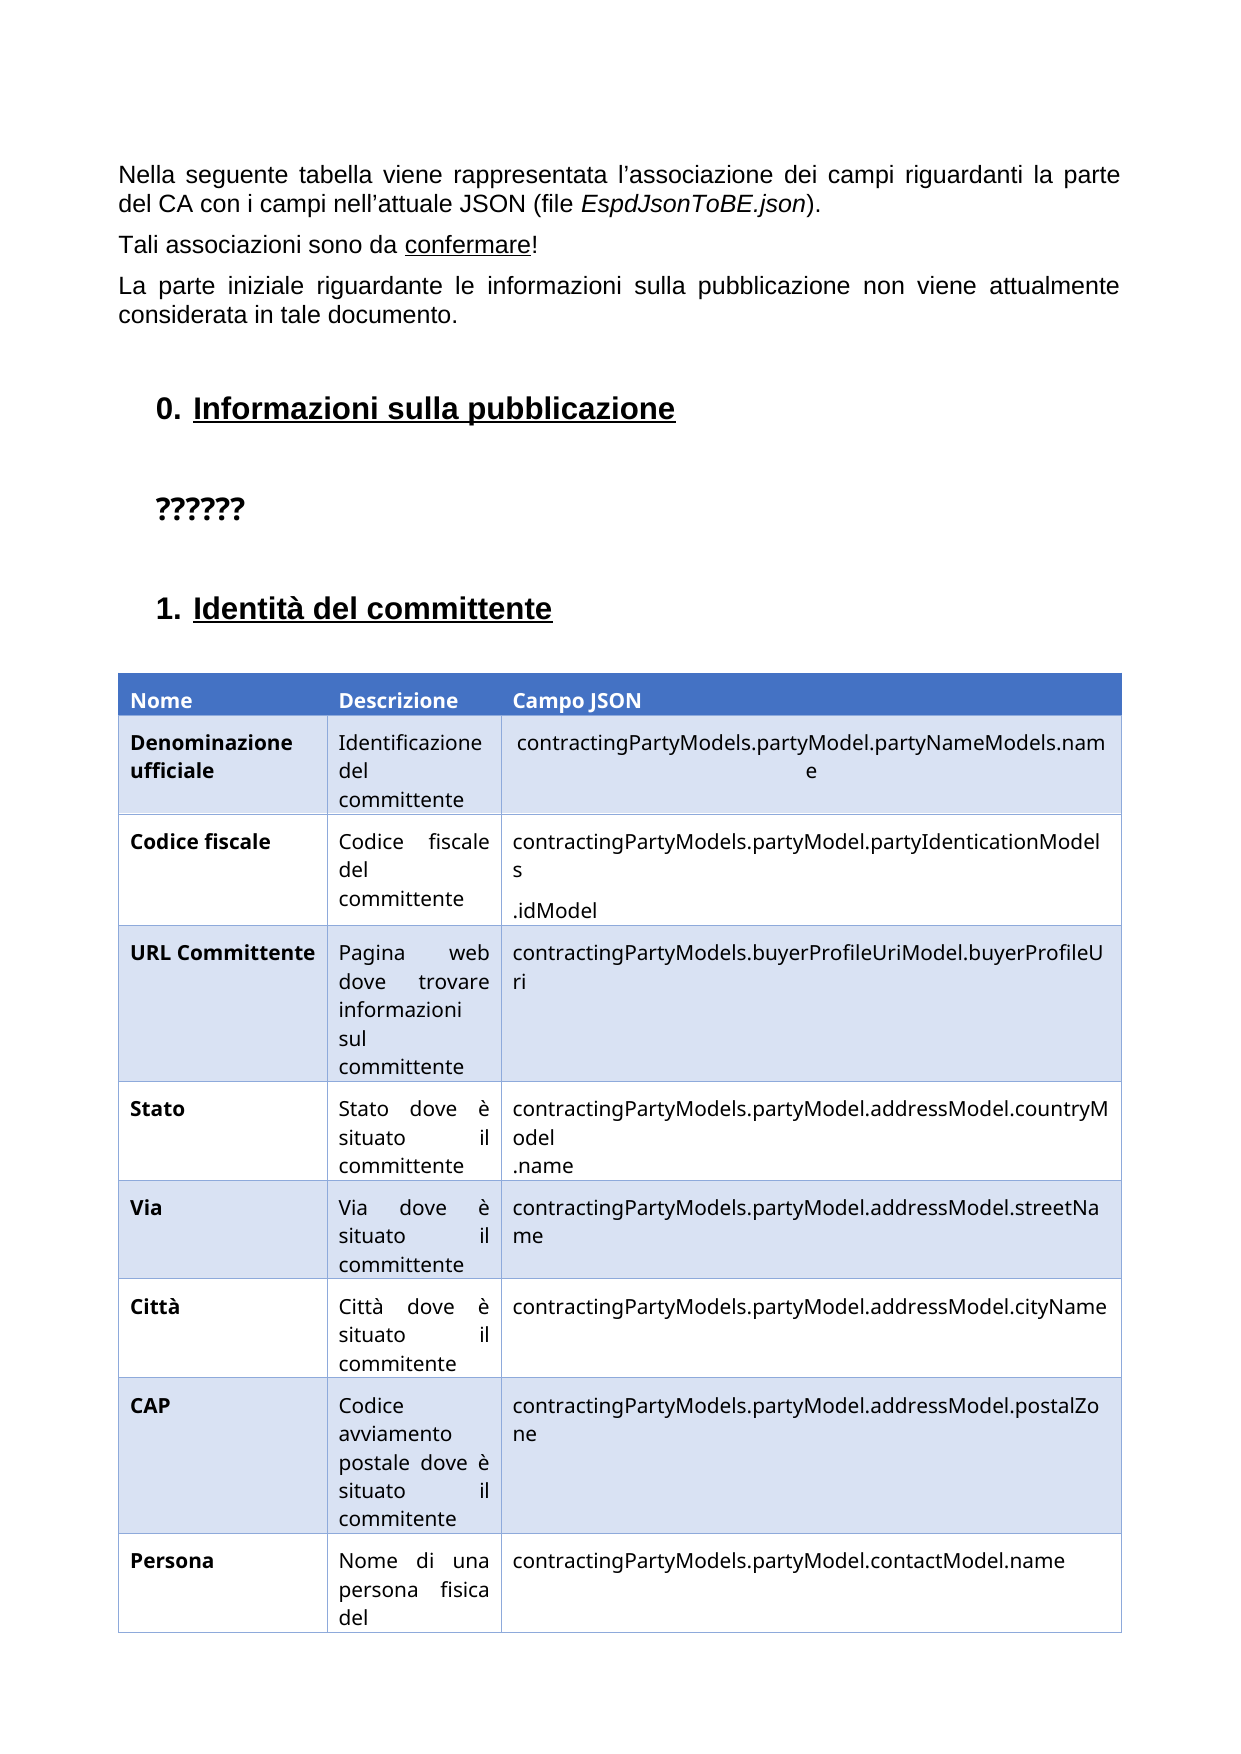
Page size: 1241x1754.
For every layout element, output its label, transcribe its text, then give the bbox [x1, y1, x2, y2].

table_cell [502, 1534, 1121, 1632]
table_header Descrizione [328, 674, 501, 715]
table_cell URL Committente [119, 926, 327, 1081]
table_cell Persona [119, 1534, 327, 1632]
table_cell contractingPartyModels.partyModel.addressModel.cityName [502, 1279, 1121, 1377]
text Nella seguente tabella viene rappresentata l’associazione dei campi riguardanti la parte del CA con i campi nell’attuale JSON (file EspdJsonToBE.json). [118, 160, 1122, 218]
table_cell Città dove è situato il commitente [328, 1279, 501, 1377]
table_cell contractingPartyModels.buyerProfileUriModel.buyerProfileUri [502, 926, 1121, 1081]
table_header Nome [119, 674, 327, 715]
table_cell Codice fiscale [119, 815, 327, 925]
table_cell Denominazione ufficiale [119, 716, 327, 813]
text La parte iniziale riguardante le informazioni sulla pubblicazione non viene attualmente considerata in tale documento. [118, 271, 1122, 329]
table_cell Identificazione del committente [328, 716, 501, 813]
table_cell Codice fiscale del committente [328, 815, 501, 925]
text Tali associazioni sono da confermare! [118, 230, 1122, 259]
table_cell contractingPartyModels.partyModel.addressModel.postalZone [502, 1378, 1121, 1533]
table_cell Codice avviamento postale dove è situato il commitente [328, 1378, 501, 1533]
table_cell CAP [119, 1378, 327, 1533]
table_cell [328, 1534, 501, 1632]
table_cell Stato [119, 1082, 327, 1179]
table_cell Via [119, 1181, 327, 1278]
table_cell contractingPartyModels.partyModel.addressModel.countryModel .name [502, 1082, 1121, 1179]
list Identità del committente [156, 590, 1122, 626]
table_cell contractingPartyModels.partyModel.partyNameModels.name [502, 716, 1121, 813]
table_cell contractingPartyModels.partyModel.partyIdenticationModels .idModel [502, 815, 1121, 925]
table_cell Città [119, 1279, 327, 1377]
table_cell Via dove è situato il committente [328, 1181, 501, 1278]
list Informazioni sulla pubblicazione [156, 390, 1122, 426]
table_header Campo JSON [502, 674, 1121, 715]
table_cell Stato dove è situato il committente [328, 1082, 501, 1179]
table_cell contractingPartyModels.partyModel.addressModel.streetName [502, 1181, 1121, 1278]
table_cell Pagina web dove trovare informazioni sul committente [328, 926, 501, 1081]
text ?????? [156, 487, 1122, 529]
